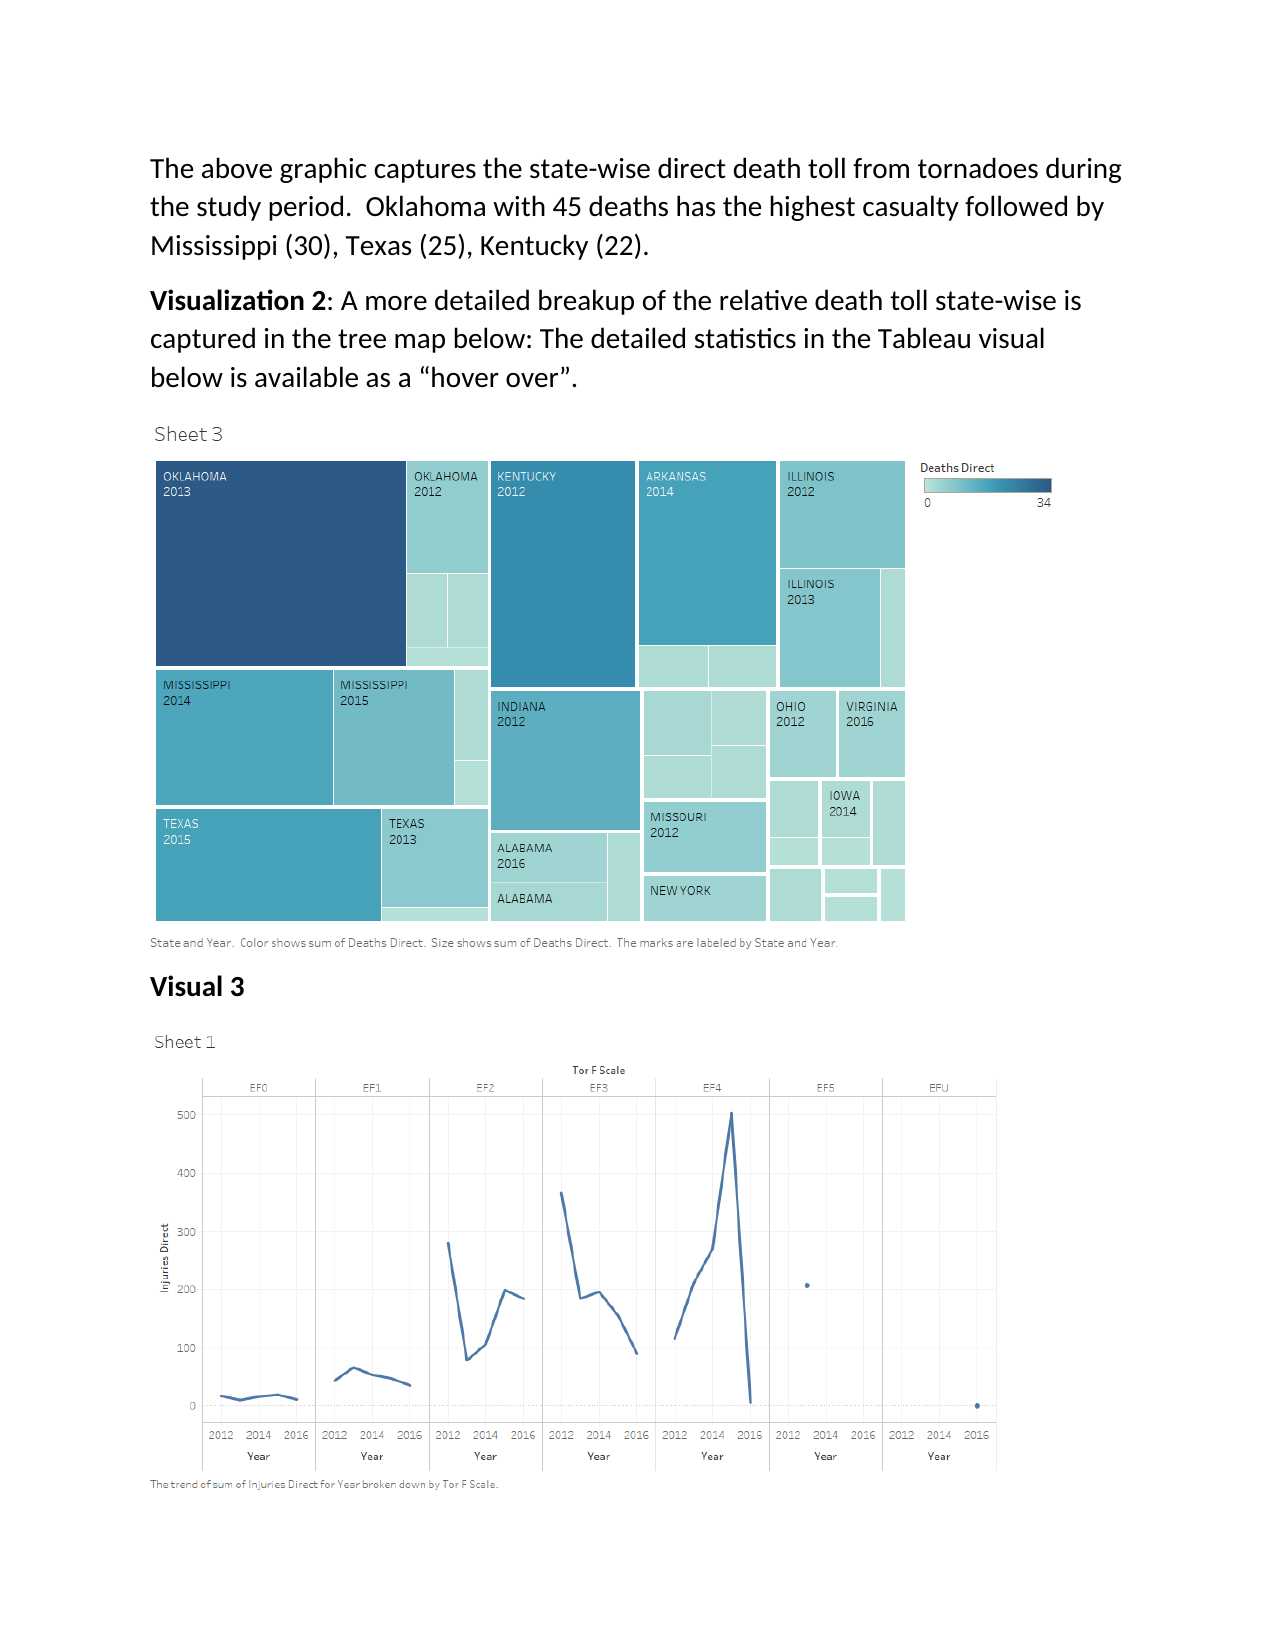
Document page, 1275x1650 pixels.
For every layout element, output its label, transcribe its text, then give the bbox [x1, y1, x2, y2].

text The above graphic captures the state-wise direct death toll from tornadoes during the study period. Oklahoma with 45 deaths has the highest casualty followed by Mississippi (30), Texas (25), Kentucky (22). [150, 150, 1125, 262]
picture [150, 1023, 997, 1492]
text Visualization 2: A more detailed breakup of the relative death toll state-wise is captured in the tree map below: The detailed statistics in the Tableau visual below is available as a “hover over”. [150, 282, 1125, 394]
picture [150, 413, 1055, 950]
text Visual 3 [150, 968, 1125, 1004]
